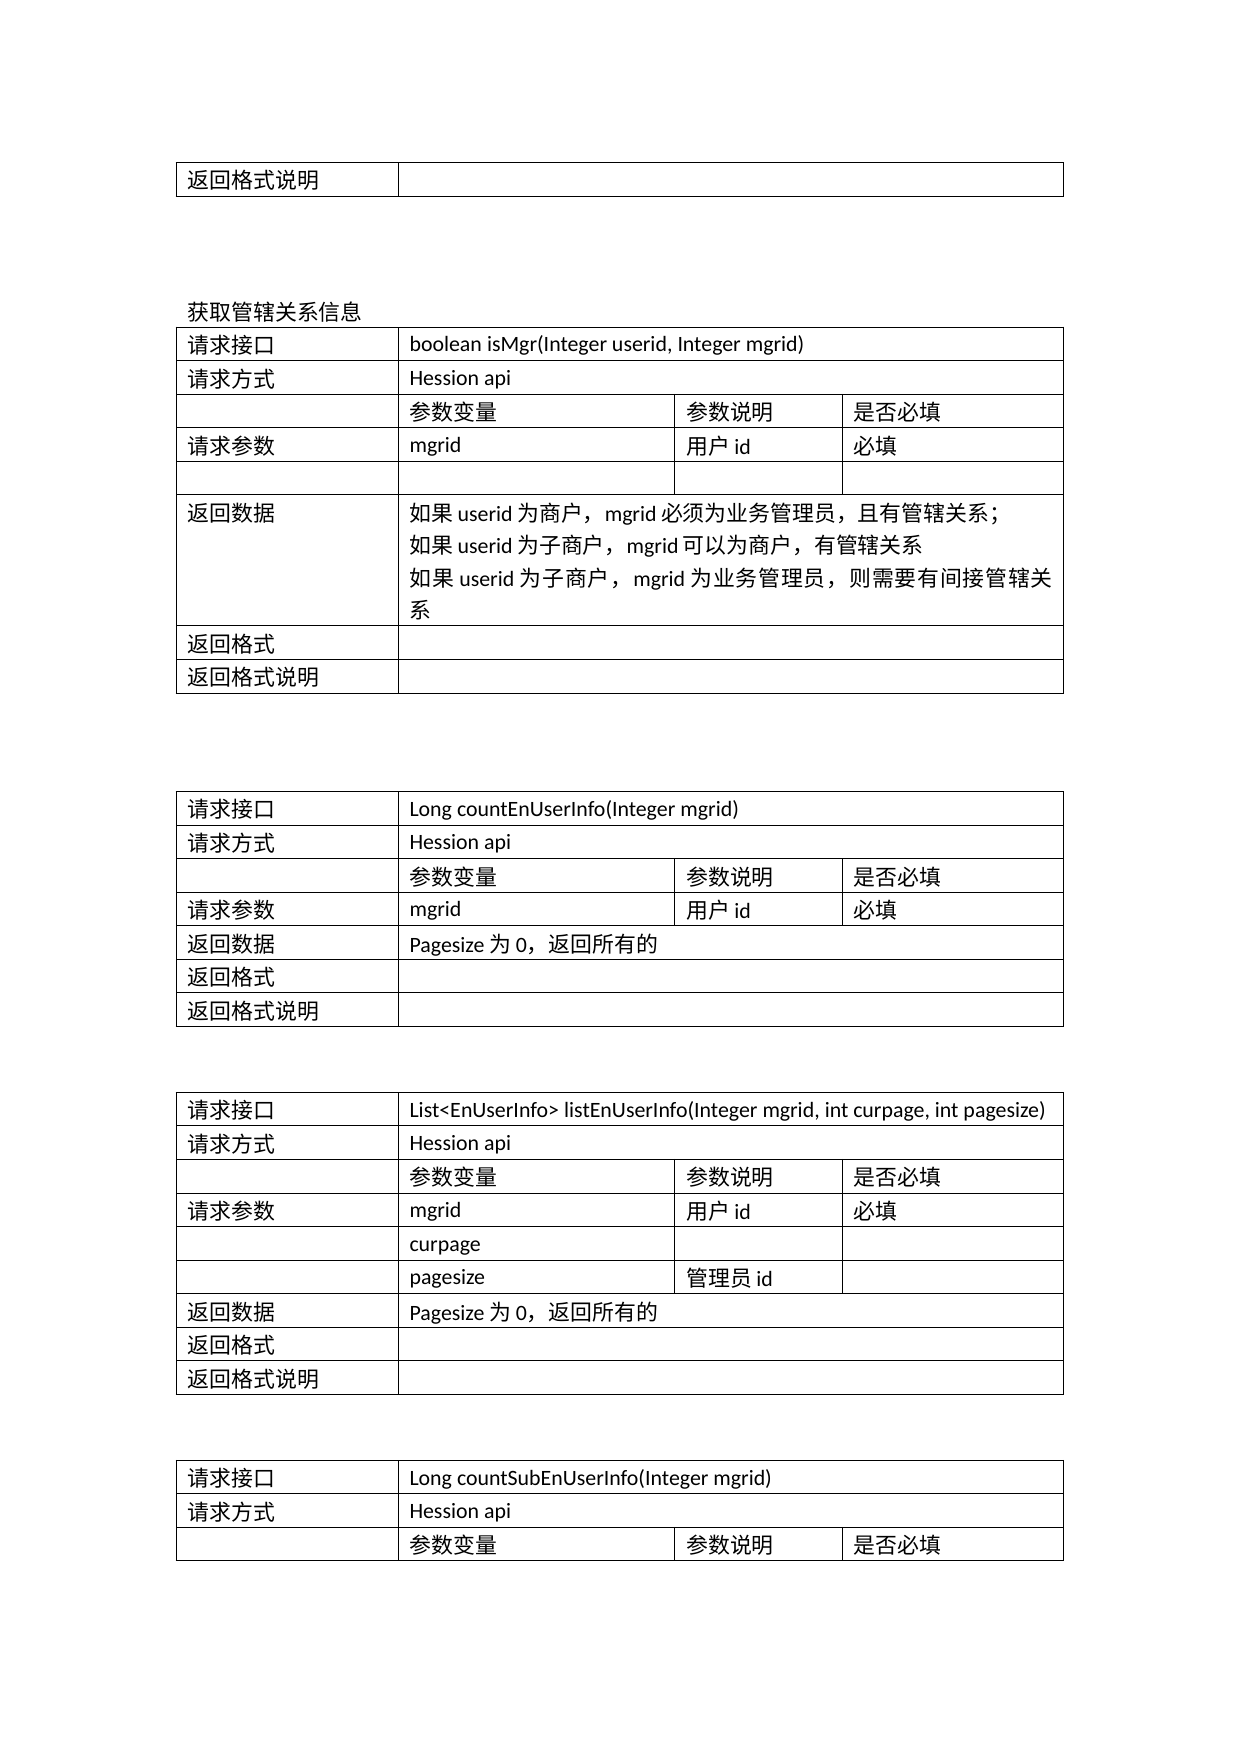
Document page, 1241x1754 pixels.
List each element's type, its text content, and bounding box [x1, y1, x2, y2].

table_header 请求接口 [177, 328, 398, 360]
table_cell [399, 163, 1063, 196]
table_cell mgrid [399, 893, 674, 925]
table_cell [177, 462, 398, 494]
table_cell 参数变量 [399, 395, 674, 427]
table_cell 用户id [675, 893, 842, 925]
table_header 请求接口 [177, 1461, 398, 1493]
table_cell 如果userid为商户，mgrid必须为业务管理员，且有管辖关系； 如果userid为子商户，mgrid可以为商户，有管辖关系 如果userid为子商户，mgrid为业务管理员，则需要有间接管辖关系 [399, 495, 1063, 625]
table_cell [177, 859, 398, 892]
table_cell pagesize [399, 1261, 674, 1293]
table_cell 必填 [843, 893, 1063, 925]
table_cell [843, 1261, 1063, 1293]
table_cell [177, 1261, 398, 1293]
table_header 请求接口 [177, 1093, 398, 1125]
table_cell 是否必填 [843, 395, 1063, 427]
table_cell 返回数据 [177, 926, 398, 959]
table_cell 管理员id [675, 1261, 842, 1293]
table_cell [177, 1528, 398, 1560]
table_cell 返回数据 [177, 1294, 398, 1327]
table_cell 返回格式 [177, 960, 398, 992]
table_cell 返回格式 [177, 1328, 398, 1360]
table_cell 必填 [843, 428, 1063, 461]
table_cell 请求方式 [177, 1494, 398, 1527]
table_cell [177, 1160, 398, 1192]
table_cell 参数变量 [399, 1160, 674, 1192]
table_cell 请求方式 [177, 1126, 398, 1159]
table_cell 用户id [675, 1194, 842, 1226]
table_header Long countEnUserInfo(Integer mgrid) [399, 792, 1063, 824]
table_header Long countSubEnUserInfo(Integer mgrid) [399, 1461, 1063, 1493]
table_cell Hession api [399, 826, 1063, 858]
table_cell [399, 1361, 1063, 1394]
table_cell 参数说明 [675, 859, 842, 892]
table_cell [177, 395, 398, 427]
table_cell 参数变量 [399, 859, 674, 892]
table_cell [177, 1227, 398, 1259]
table_cell 是否必填 [843, 859, 1063, 892]
table_cell 参数说明 [675, 1528, 842, 1560]
table_cell 请求方式 [177, 361, 398, 394]
table_cell [399, 660, 1063, 692]
table_cell [399, 462, 674, 494]
table_cell 返回格式说明 [177, 1361, 398, 1394]
table_header 请求接口 [177, 792, 398, 824]
table_cell Pagesize 为0，返回所有的 [399, 926, 1063, 959]
table_cell Hession api [399, 361, 1063, 394]
table_cell 请求方式 [177, 826, 398, 858]
table_cell 返回数据 [177, 495, 398, 625]
text 获取管辖关系信息 [187, 294, 1053, 327]
table_cell [399, 626, 1063, 659]
table_cell 必填 [843, 1194, 1063, 1226]
table_cell 参数说明 [675, 1160, 842, 1192]
table_cell 请求参数 [177, 428, 398, 461]
table_cell 返回格式说明 [177, 660, 398, 692]
table_cell 返回格式说明 [177, 993, 398, 1026]
table_cell [675, 1227, 842, 1259]
table_header List<EnUserInfo> listEnUserInfo(Integer mgrid, int curpage, int pagesize) [399, 1093, 1063, 1125]
table_cell 返回格式说明 [177, 163, 398, 196]
table_cell 是否必填 [843, 1528, 1063, 1560]
table_cell mgrid [399, 428, 674, 461]
table_cell [843, 1227, 1063, 1259]
table_cell Hession api [399, 1494, 1063, 1527]
table_cell curpage [399, 1227, 674, 1259]
table_cell 请求参数 [177, 893, 398, 925]
table_cell [675, 462, 842, 494]
table_cell 参数变量 [399, 1528, 674, 1560]
table_cell Hession api [399, 1126, 1063, 1159]
table_cell 用户id [675, 428, 842, 461]
table_cell [399, 960, 1063, 992]
table_cell 请求参数 [177, 1194, 398, 1226]
table_cell Pagesize 为0，返回所有的 [399, 1294, 1063, 1327]
table_cell [843, 462, 1063, 494]
table_cell 参数说明 [675, 395, 842, 427]
table_cell 返回格式 [177, 626, 398, 659]
table_header boolean isMgr(Integer userid, Integer mgrid) [399, 328, 1063, 360]
table_cell 是否必填 [843, 1160, 1063, 1192]
table_cell [399, 1328, 1063, 1360]
table_cell [399, 993, 1063, 1026]
table_cell mgrid [399, 1194, 674, 1226]
